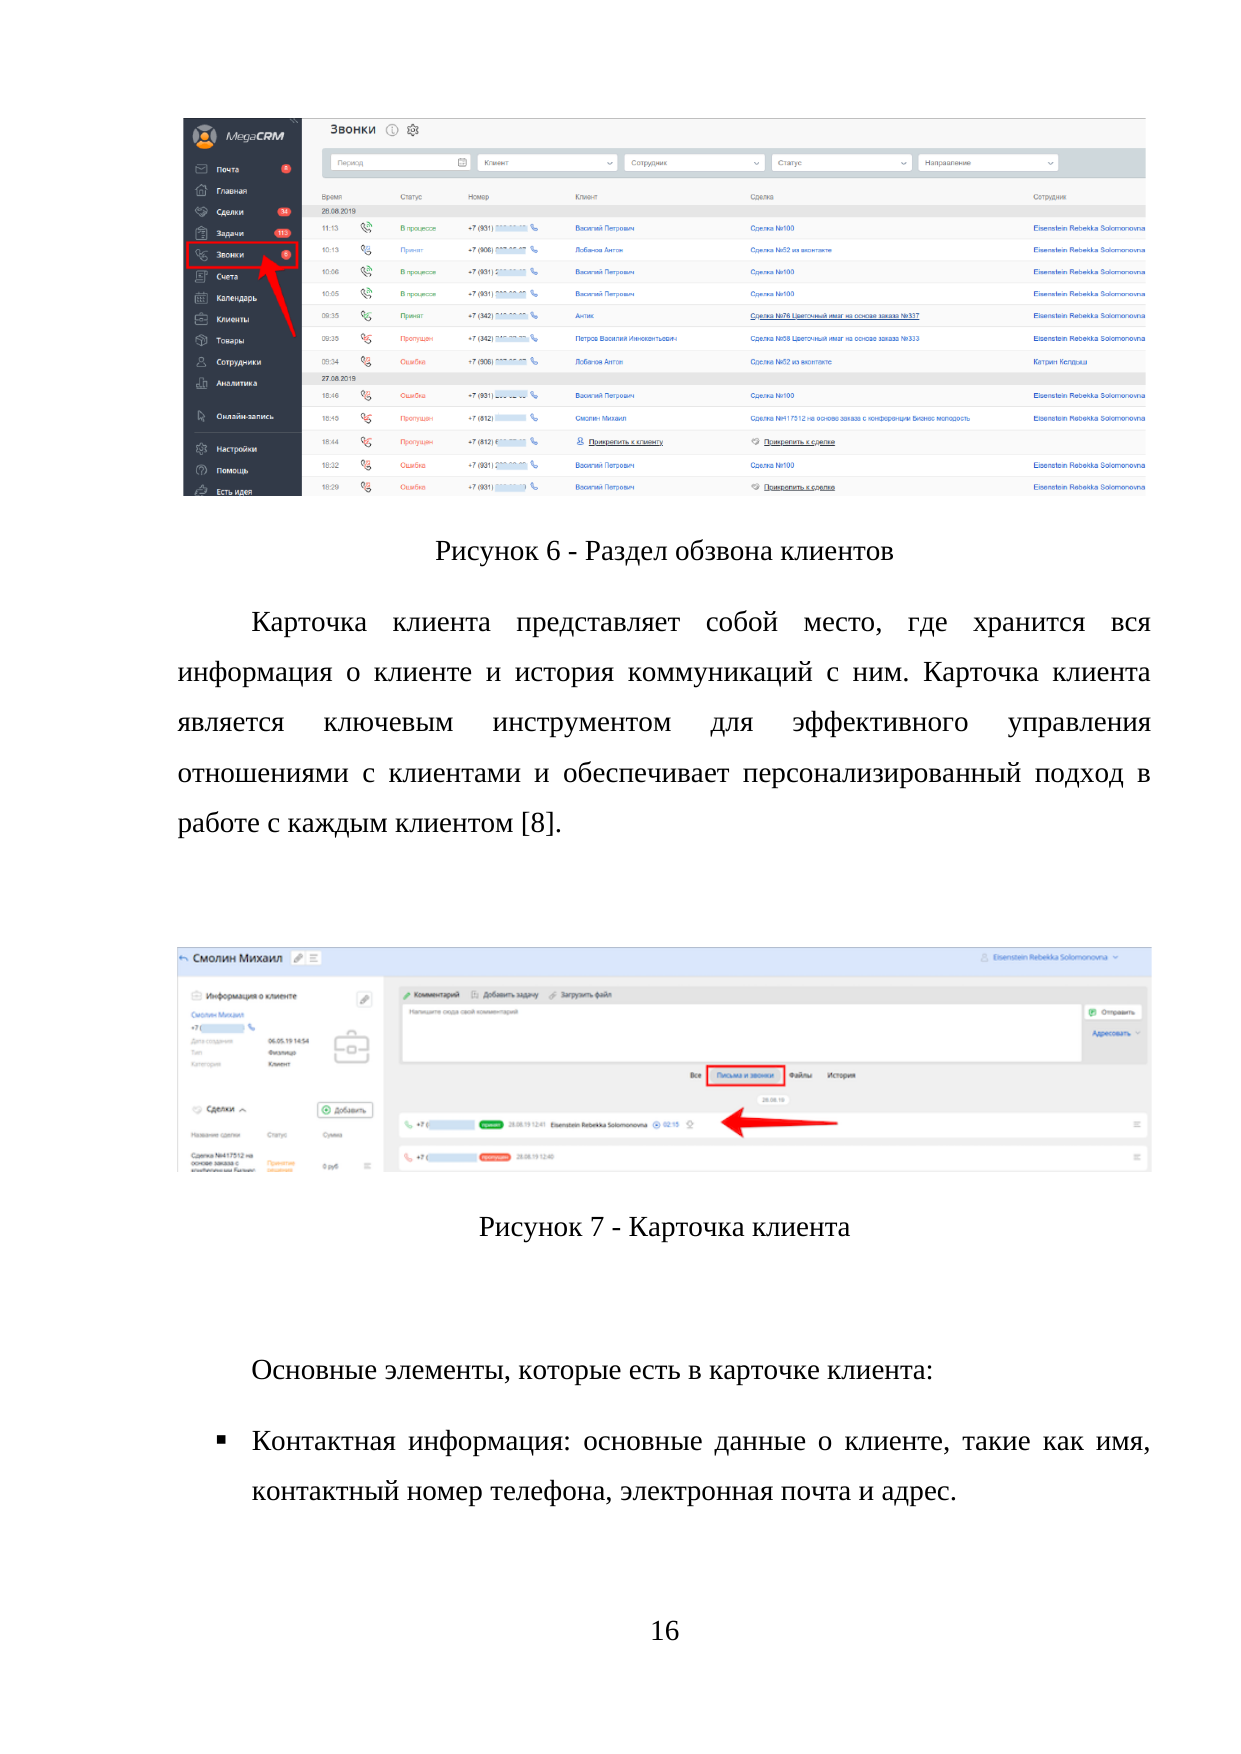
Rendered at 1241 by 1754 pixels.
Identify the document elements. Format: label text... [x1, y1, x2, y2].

text Рисунок 7 - Карточка клиента [177, 1209, 1152, 1243]
text Рисунок 6 - Раздел обзвона клиентов [177, 533, 1152, 566]
text Основные элементы, которые есть в карточке клиента: [177, 1352, 1152, 1385]
picture [183, 118, 1146, 496]
list Контактная информация: основные данные о клиенте, такие как имя, контактный номер телефона, электронная почта и адрес. [214, 1423, 1152, 1507]
picture [177, 947, 1152, 1172]
text Карточка клиента представляет собой место, где хранится вся информация о клиенте и история коммуникаций с ним. Карточка клиента является ключевым инструментом для эффективного управления отношениями с клиентами и обеспечивает персонализированный подход в работе с каждым клиентом [8]. [177, 604, 1152, 839]
